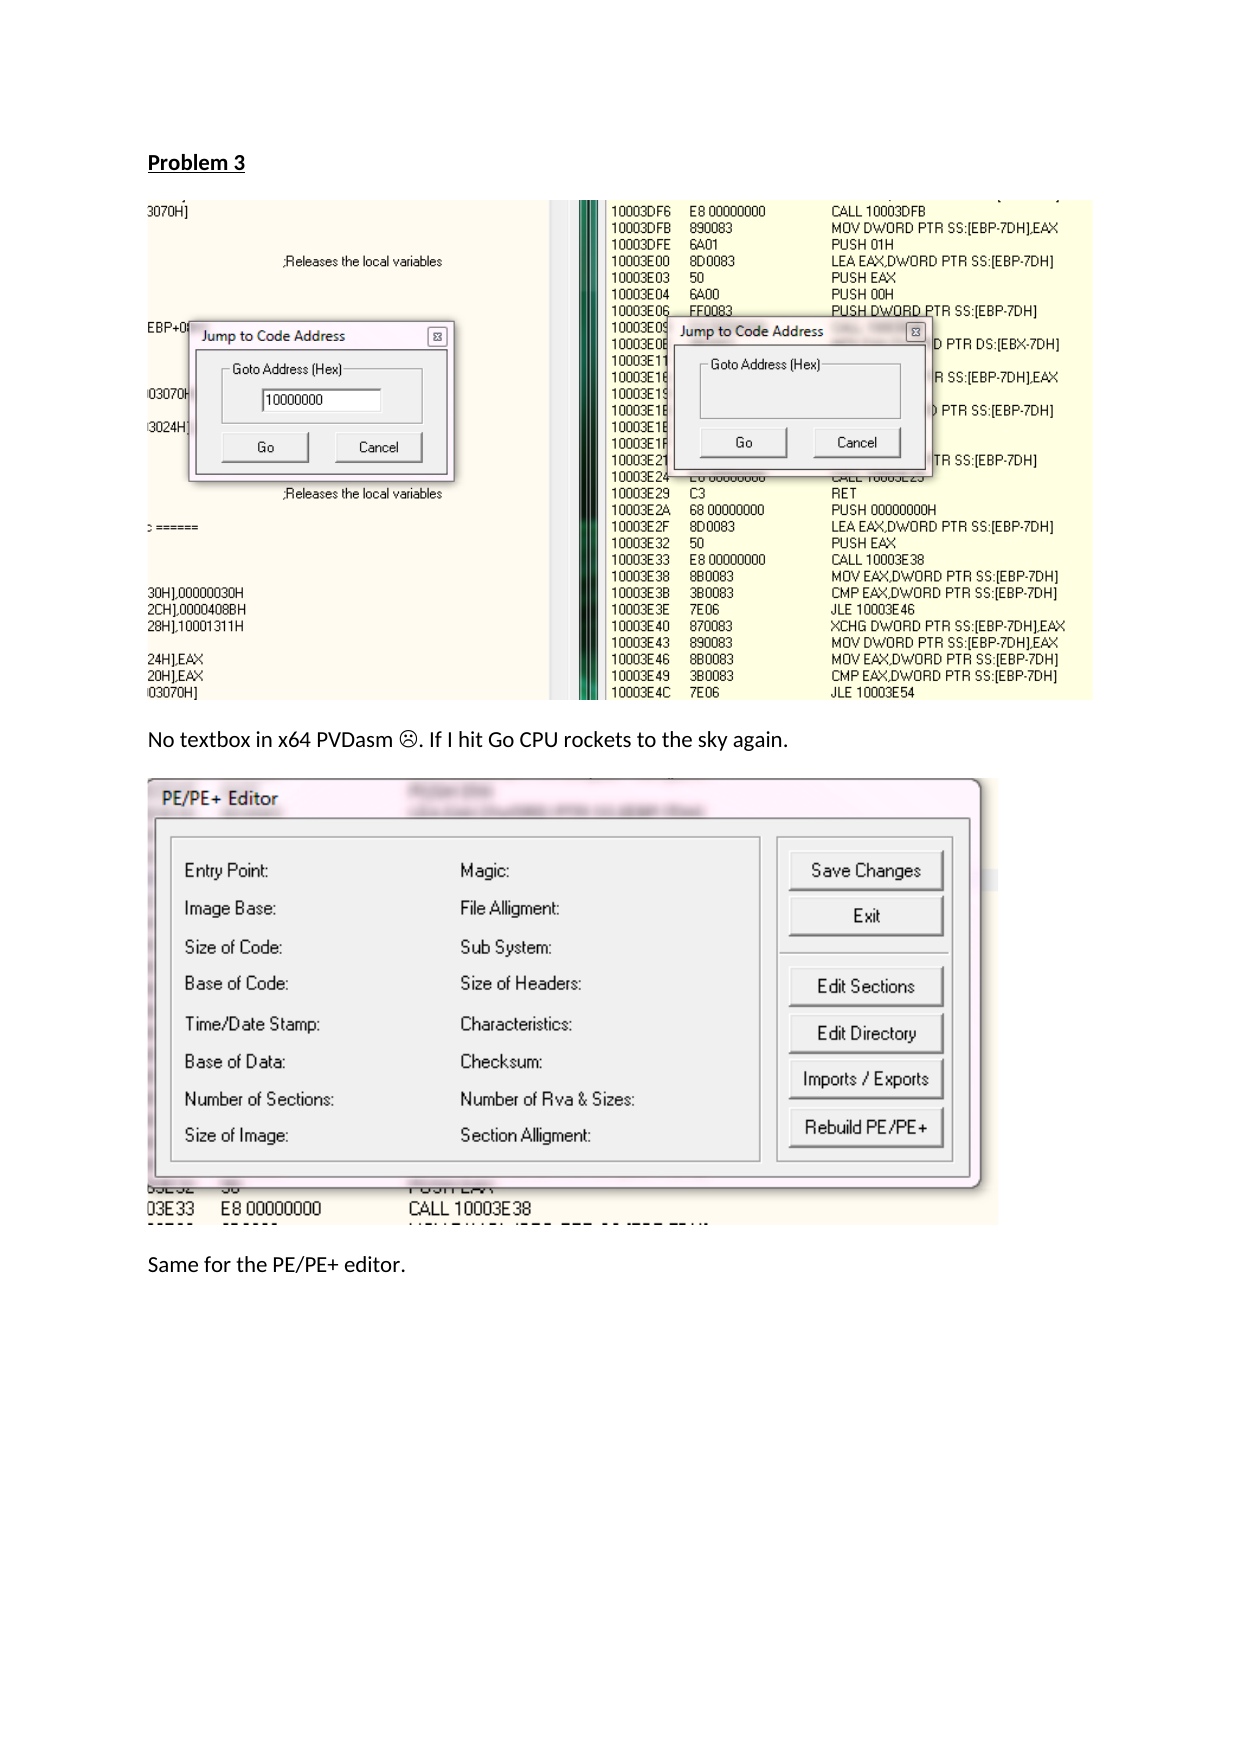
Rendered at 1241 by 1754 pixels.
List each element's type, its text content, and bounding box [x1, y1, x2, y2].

picture [147, 778, 999, 1225]
text No textbox in x64 PVDasm . If I hit Go CPU rockets to the sky again. [148, 725, 1093, 753]
text Same for the PE/PE+ editor. [148, 1250, 1093, 1278]
picture [147, 200, 1093, 700]
text Problem 3 [148, 148, 1093, 176]
